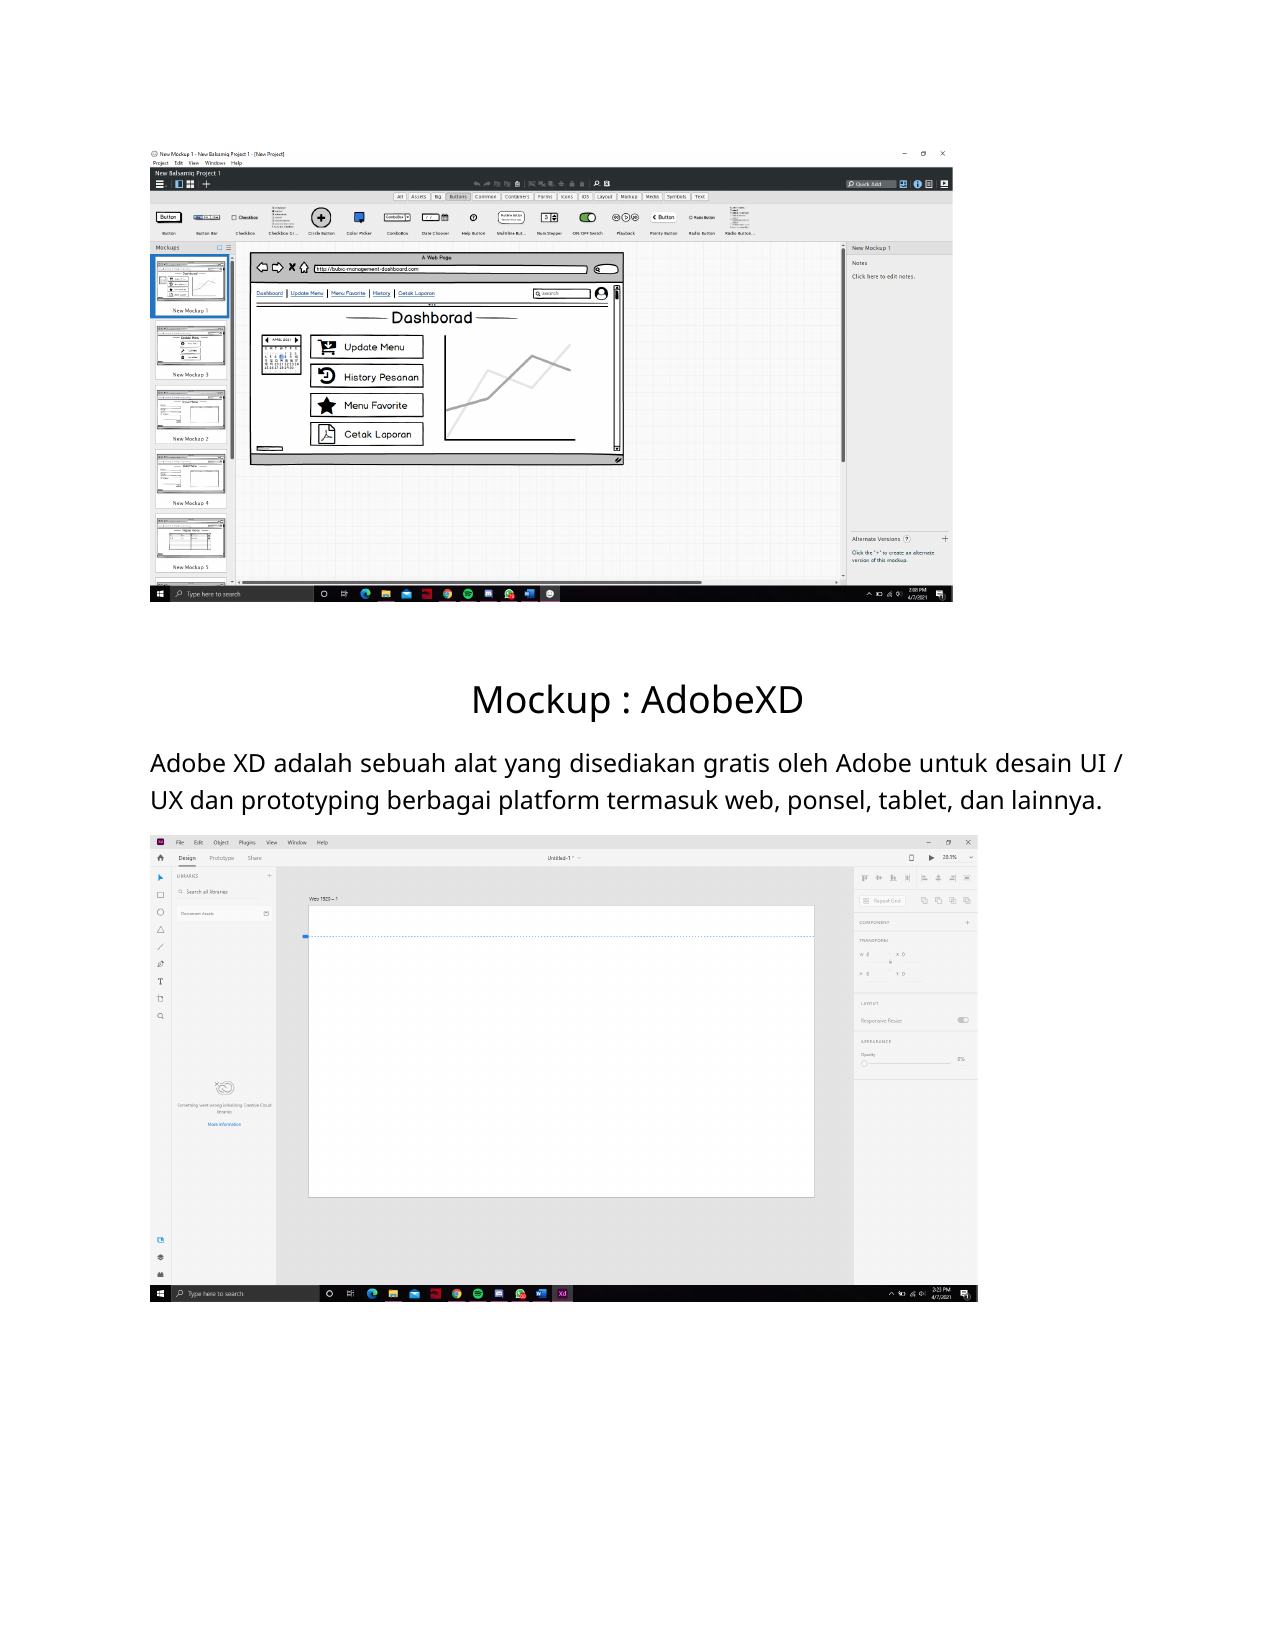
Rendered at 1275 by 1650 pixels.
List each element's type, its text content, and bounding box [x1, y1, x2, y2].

text Mockup : AdobeXD [150, 674, 1125, 725]
picture [150, 150, 953, 602]
text Adobe XD adalah sebuah alat yang disediakan gratis oleh Adobe untuk desain UI / UX dan prototyping berbagai platform termasuk web, ponsel, tablet, dan lainnya. [150, 746, 1125, 816]
picture [150, 835, 978, 1302]
